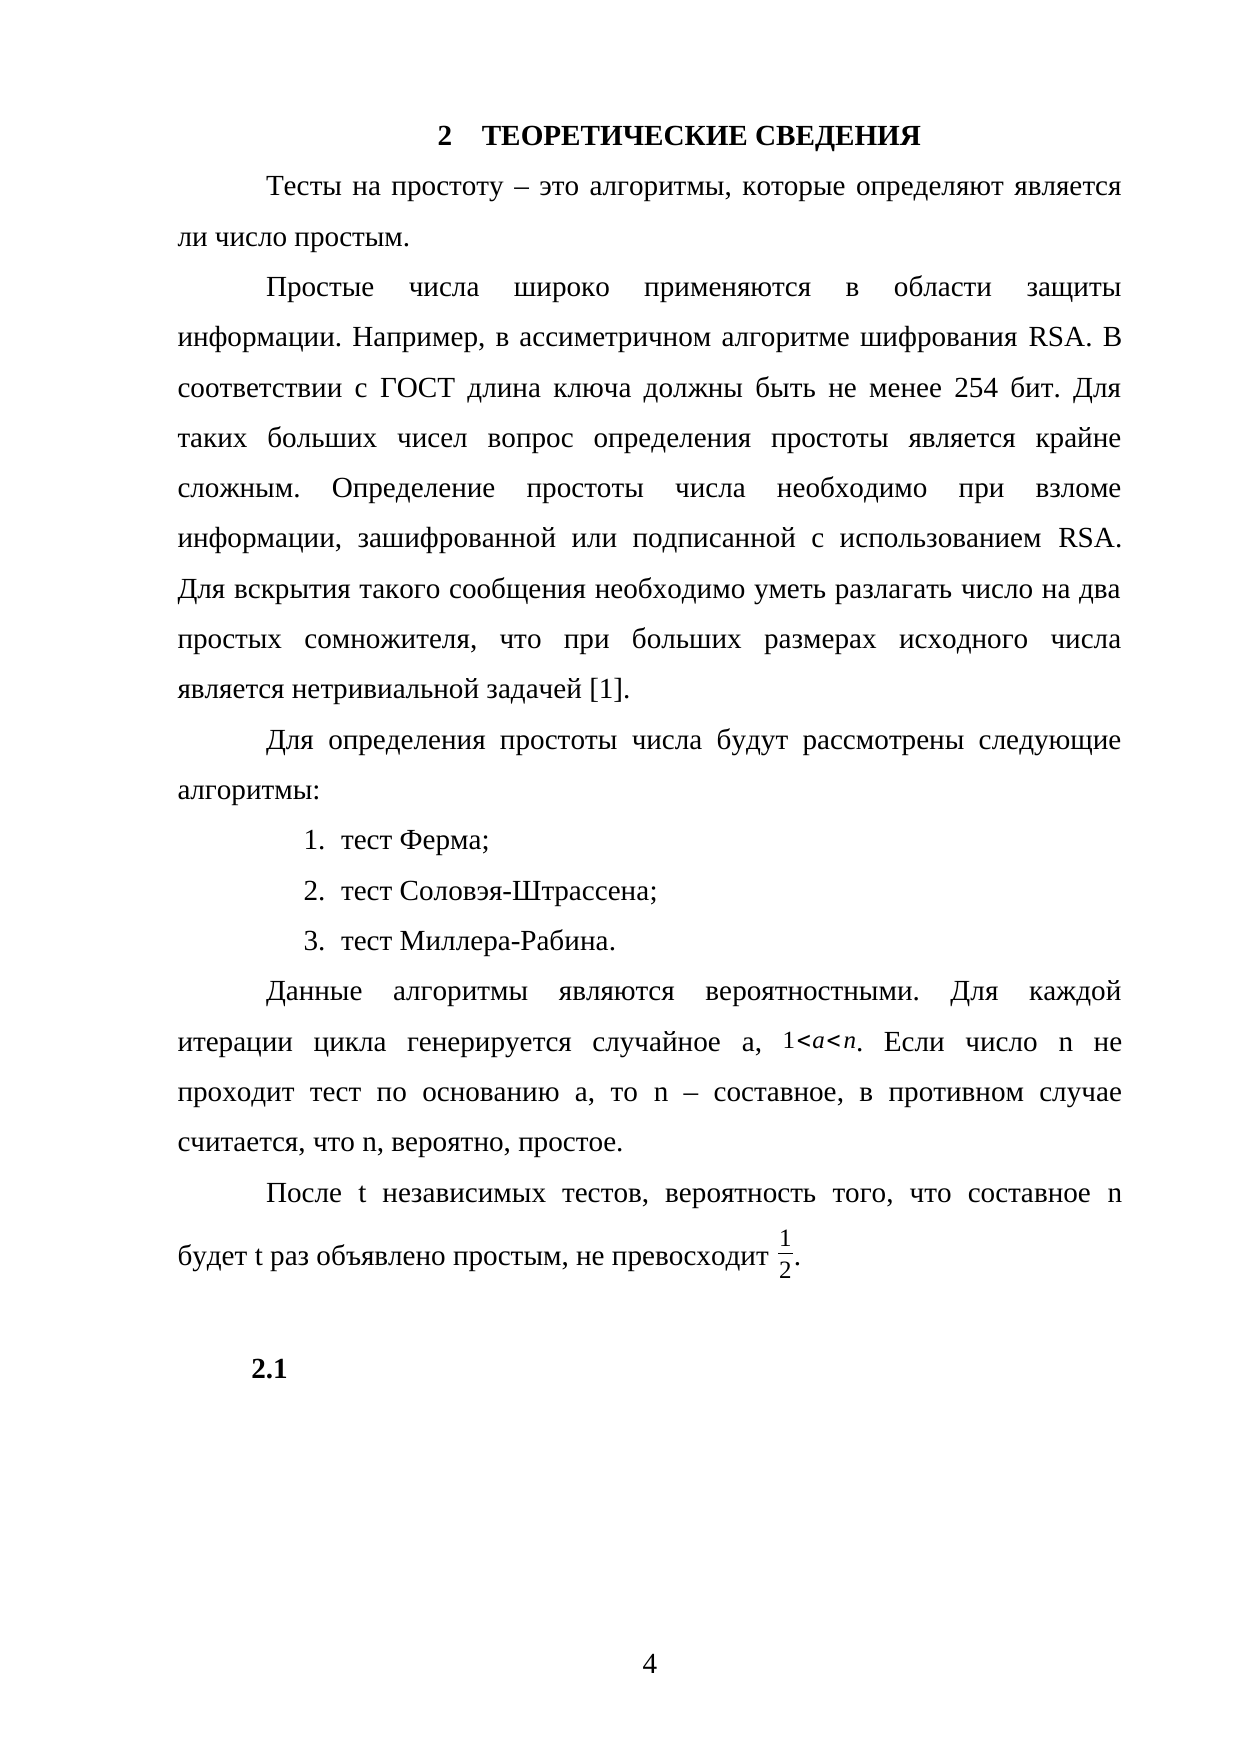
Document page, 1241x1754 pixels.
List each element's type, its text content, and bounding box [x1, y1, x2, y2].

list тест Соловэя-Штрассена; [303, 873, 1122, 906]
text После t независимых тестов, вероятность того, что составное n будет t раз объявлено простым, не превосходит . [177, 1175, 1122, 1284]
list тест Ферма; [303, 822, 1122, 856]
text Данные алгоритмы являются вероятностными. Для каждой итерации цикла генерируется случайное a, . Если число n не проходит тест по основанию а, то n – составное, в противном случае считается, что n, вероятно, простое. [177, 973, 1122, 1158]
list тест Миллера-Рабина. [303, 923, 1122, 957]
text Тесты на простоту – это алгоритмы, которые определяют является ли число простым. [177, 168, 1122, 252]
text Для определения простоты числа будут рассмотрены следующие алгоритмы: [177, 722, 1122, 806]
text Простые числа широко применяются в области защиты информации. Например, в ассиметричном алгоритме шифрования RSA. В соответствии с ГОСТ длина ключа должны быть не менее 254 бит. Для таких больших чисел вопрос определения простоты является крайне сложным. Определение простоты числа необходимо при взломе информации, зашифрованной или подписанной с использованием RSA. Для вскрытия такого сообщения необходимо уметь разлагать число на два простых сомножителя, что при больших размерах исходного числа является нетривиальной задачей [1]. [177, 269, 1122, 705]
subtitle Теоретические сведения [236, 118, 1122, 152]
